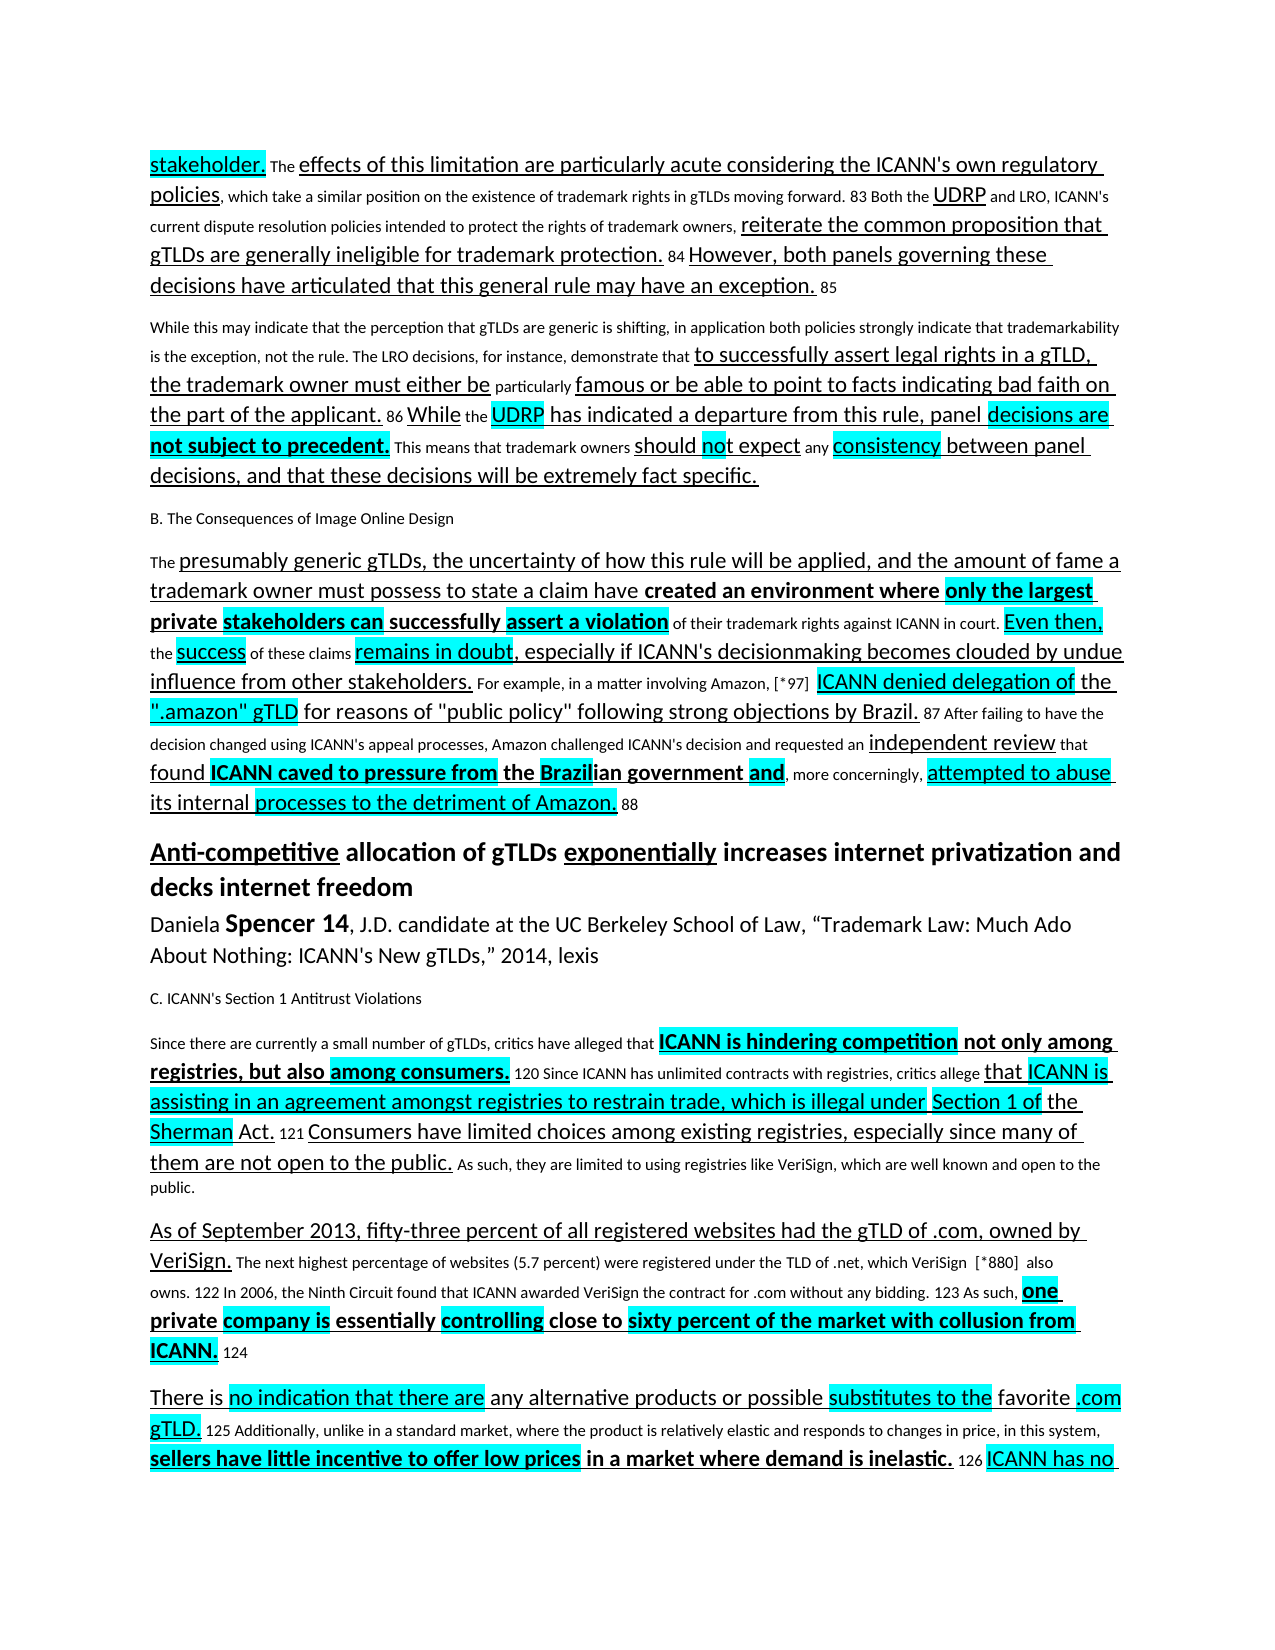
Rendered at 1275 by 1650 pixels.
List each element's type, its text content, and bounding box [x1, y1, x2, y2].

text B. The Consequences of Image Online Design [150, 508, 1125, 528]
text Anti-competitive allocation of gTLDs exponentially increases internet privatization and decks internet freedom [150, 835, 1125, 904]
text As of September 2013, fifty-three percent of all registered websites had the gTLD of .com, owned by VeriSign. The next highest percentage of websites (5.7 percent) were registered under the TLD of .net, which VeriSign [*880] also owns. 122 In 2006, the Ninth Circuit found that ICANN awarded VeriSign the contract for .com without any bidding. 123 As such, one private company is essentially controlling close to sixty percent of the market with collusion from ICANN. 124 [150, 1216, 1125, 1365]
text Since there are currently a small number of gTLDs, critics have alleged that ICANN is hindering competition not only among registries, but also among consumers. 120 Since ICANN has unlimited contracts with registries, critics allege that ICANN is assisting in an agreement amongst registries to restrain trade, which is illegal under Section 1 of the Sherman Act. 121 Consumers have limited choices among existing registries, especially since many of them are not open to the public. As such, they are limited to using registries like VeriSign, which are well known and open to the public. [150, 1027, 1125, 1198]
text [150, 150, 1125, 299]
text Daniela Spencer 14, J.D. candidate at the UC Berkeley School of Law, “Trademark Law: Much Ado About Nothing: ICANN's New gTLDs,” 2014, lexis [150, 906, 1125, 969]
text The presumably generic gTLDs, the uncertainty of how this rule will be applied, and the amount of fame a trademark owner must possess to state a claim have created an environment where only the largest private stakeholders can successfully assert a violation of their trademark rights against ICANN in court. Even then, the success of these claims remains in doubt, especially if ICANN's decisionmaking becomes clouded by undue influence from other stakeholders. For example, in a matter involving Amazon, [*97] ICANN denied delegation of the ".amazon" gTLD for reasons of "public policy" following strong objections by Brazil. 87 After failing to have the decision changed using ICANN's appeal processes, Amazon challenged ICANN's decision and requested an independent review that found ICANN caved to pressure from the Brazilian government and, more concerningly, attempted to abuse its internal processes to the detriment of Amazon. 88 [150, 546, 1125, 816]
text C. ICANN's Section 1 Antitrust Violations [150, 988, 1125, 1009]
text While this may indicate that the perception that gTLDs are generic is shifting, in application both policies strongly indicate that trademarkability is the exception, not the rule. The LRO decisions, for instance, demonstrate that to successfully assert legal rights in a gTLD, the trademark owner must either be particularly famous or be able to point to facts indicating bad faith on the part of the applicant. 86 While the UDRP has indicated a departure from this rule, panel decisions are not subject to precedent. This means that trademark owners should not expect any consistency between panel decisions, and that these decisions will be extremely fact specific. [150, 318, 1125, 489]
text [150, 1383, 1125, 1472]
